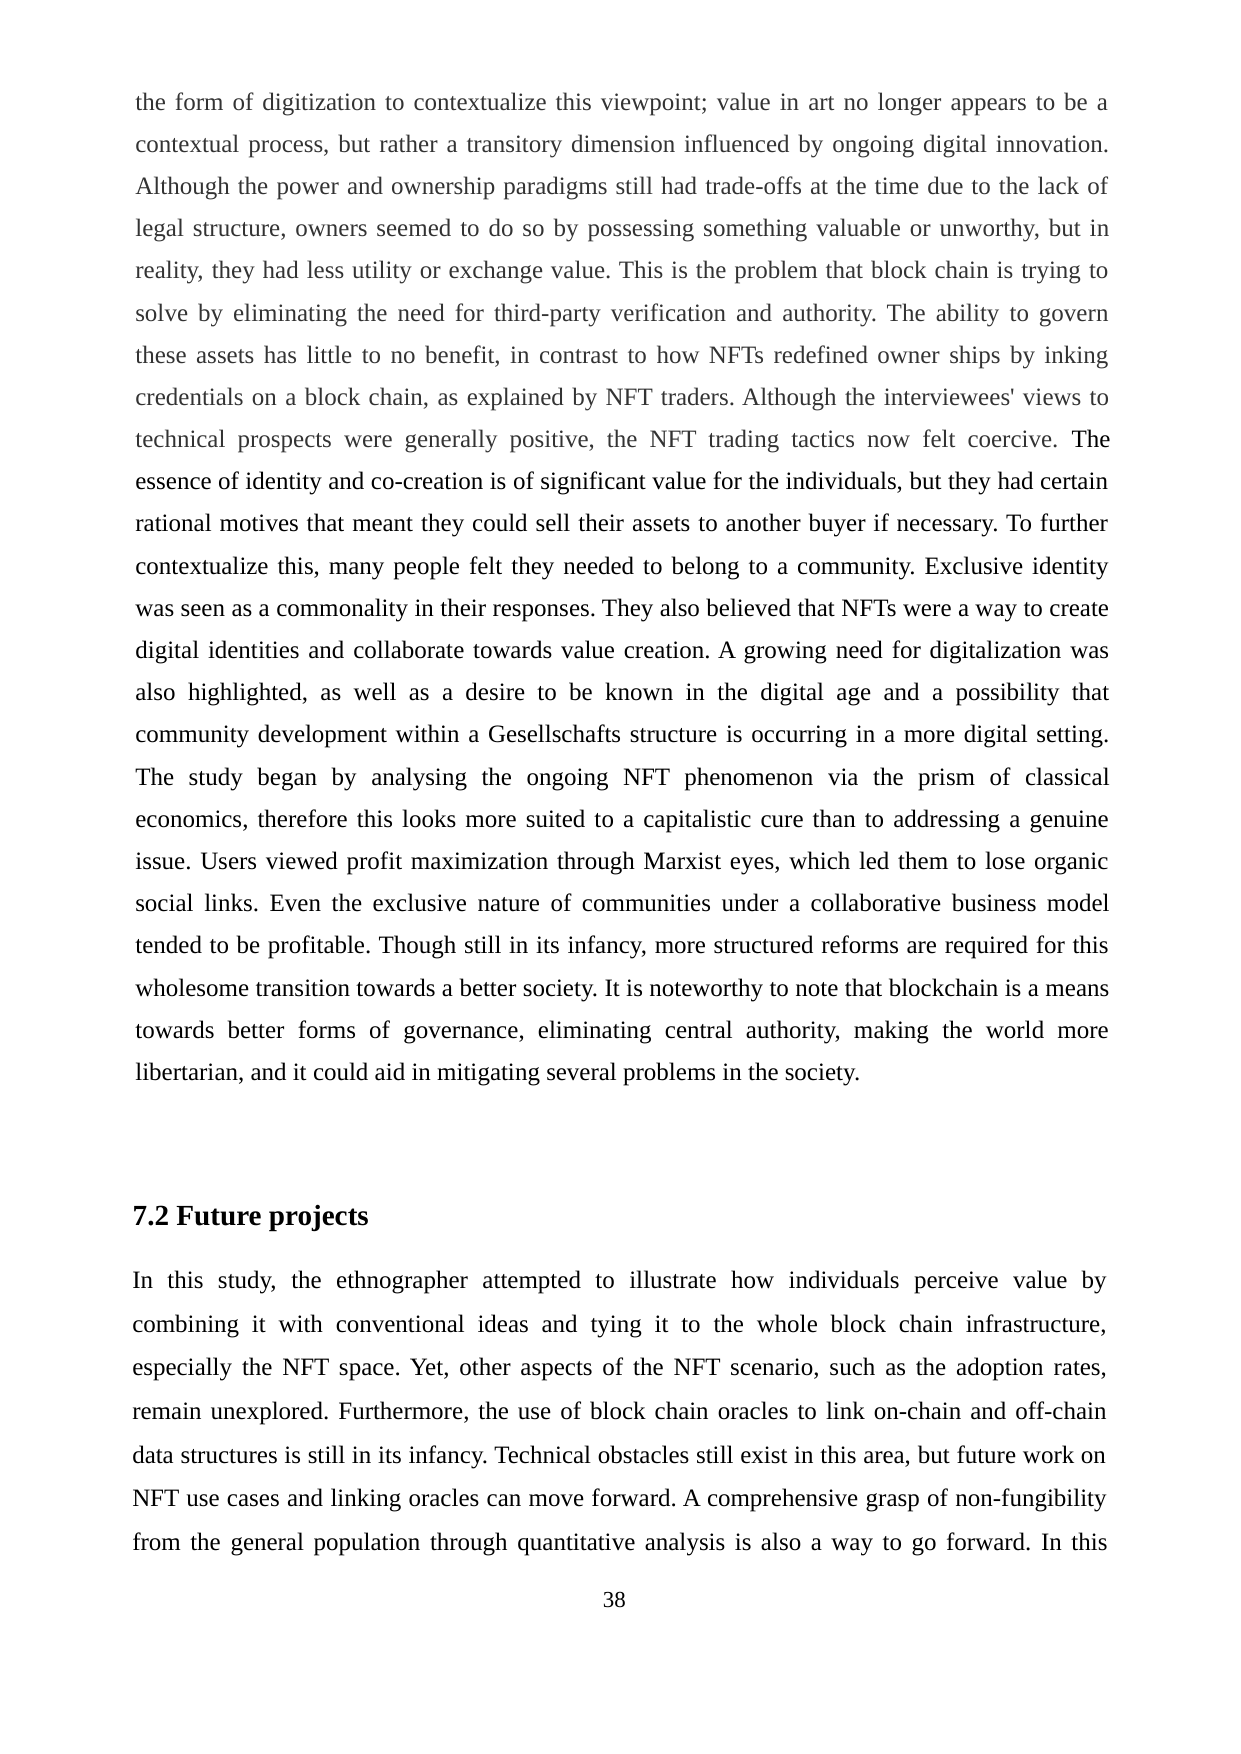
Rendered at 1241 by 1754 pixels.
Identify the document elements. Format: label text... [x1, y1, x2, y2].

subtitle 7.2 Future projects [132, 1198, 1187, 1231]
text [134, 87, 1110, 1086]
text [132, 1265, 1108, 1556]
